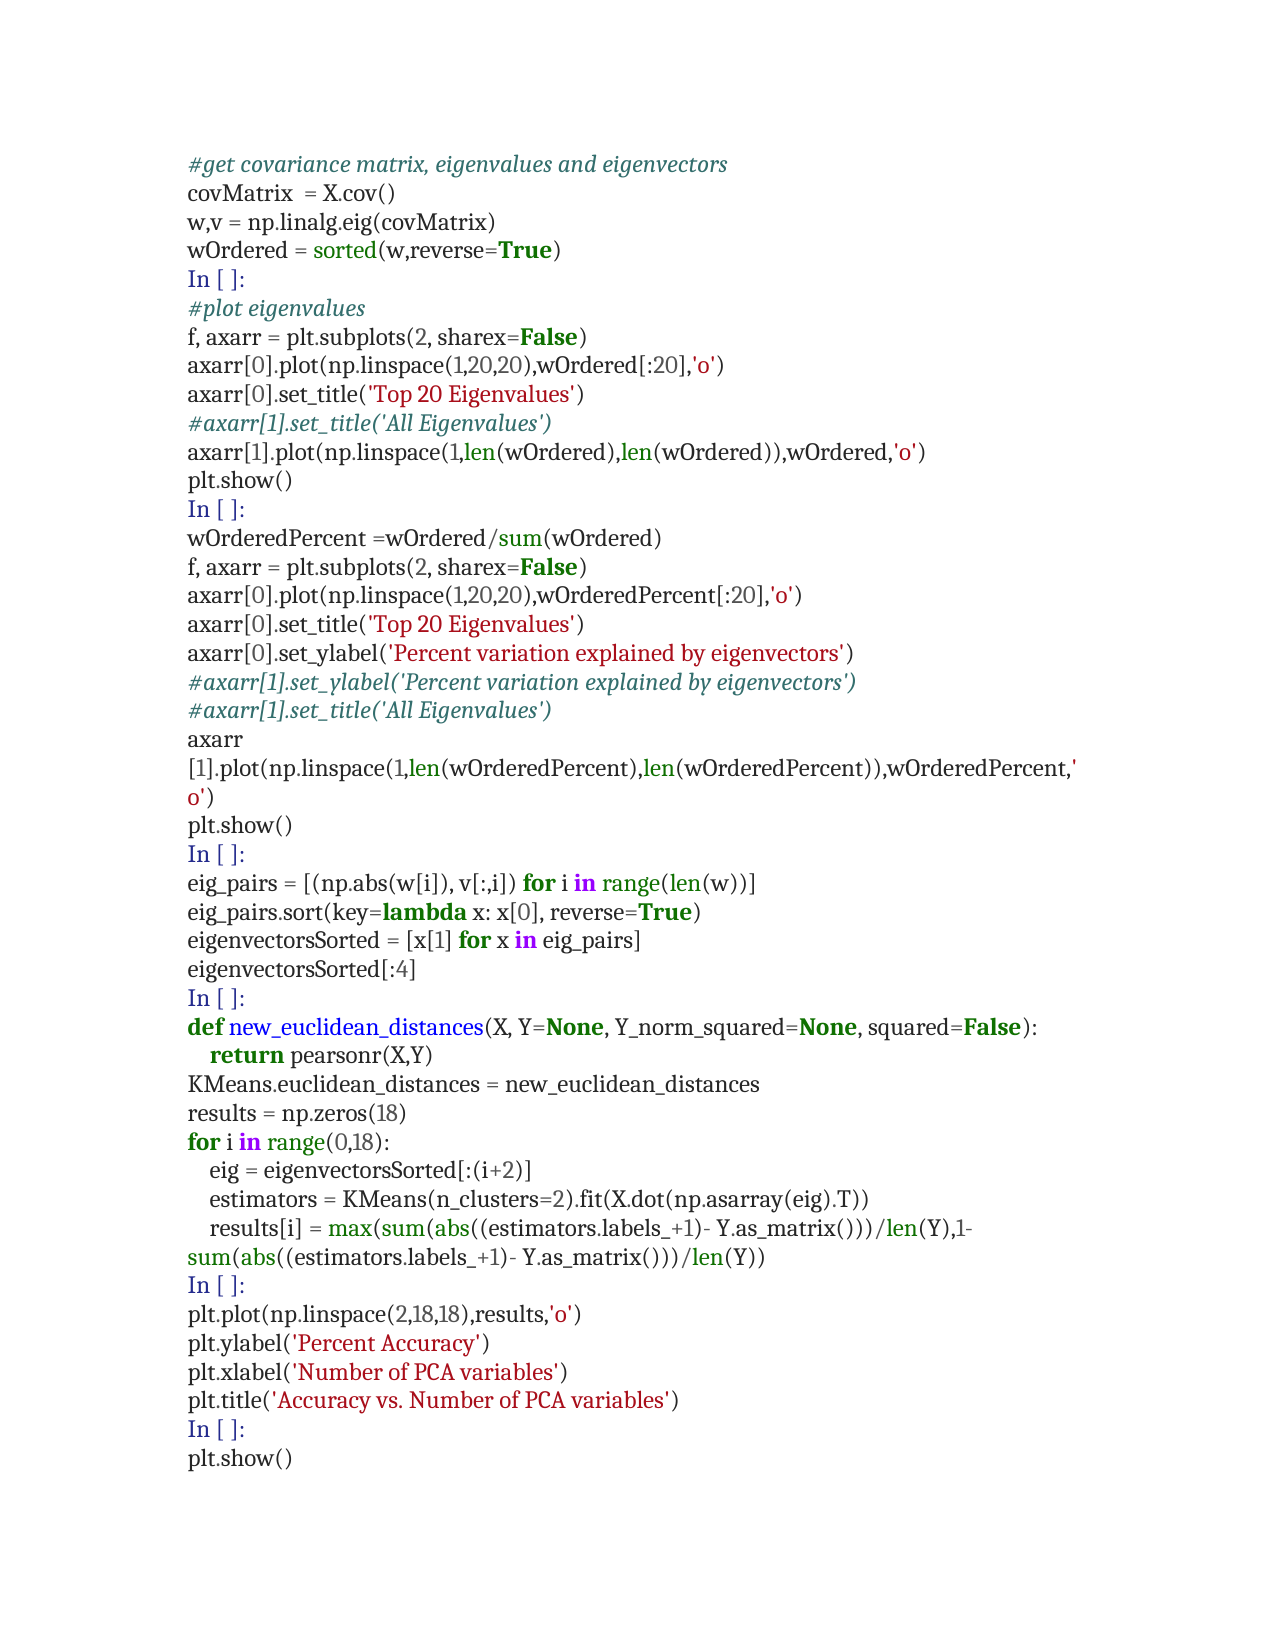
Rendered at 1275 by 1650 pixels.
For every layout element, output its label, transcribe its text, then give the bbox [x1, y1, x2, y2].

text def new_euclidean_distances(X, Y=None, Y_norm_squared=None, squared=False): [187, 1012, 1087, 1041]
text plt.show() [187, 466, 1087, 495]
text axarr[0].set_ylabel('Percent variation explained by eigenvectors') [187, 639, 1087, 667]
text #plot eigenvalues [187, 294, 1087, 322]
text In [ ]: [187, 265, 1087, 294]
text results = np.zeros(18) [187, 1099, 1087, 1127]
text f, axarr = plt.subplots(2, sharex=False) [187, 322, 1087, 351]
text eigenvectorsSorted = [x[1] for x in eig_pairs] [187, 926, 1087, 955]
text #axarr[1].set_ylabel('Percent variation explained by eigenvectors') [187, 667, 1087, 696]
text plt.title('Accuracy vs. Number of PCA variables') [187, 1386, 1087, 1415]
text covMatrix = X.cov() [187, 179, 1087, 207]
text w,v = np.linalg.eig(covMatrix) [187, 207, 1087, 236]
text eig_pairs = [(np.abs(w[i]), v[:,i]) for i in range(len(w))] [187, 869, 1087, 897]
text In [ ]: [187, 984, 1087, 1012]
text estimators = KMeans(n_clusters=2).fit(X.dot(np.asarray(eig).T)) [187, 1185, 1087, 1214]
text eig = eigenvectorsSorted[:(i+2)] [187, 1156, 1087, 1185]
text KMeans.euclidean_distances = new_euclidean_distances [187, 1070, 1087, 1099]
text In [ ]: [187, 495, 1087, 524]
text #axarr[1].set_title('All Eigenvalues') [187, 696, 1087, 725]
text axarr[1].plot(np.linspace(1,len(wOrderedPercent),len(wOrderedPercent)),wOrderedPercent,'o') [187, 725, 1087, 811]
text wOrdered = sorted(w,reverse=True) [187, 236, 1087, 265]
text axarr[1].plot(np.linspace(1,len(wOrdered),len(wOrdered)),wOrdered,'o') [187, 437, 1087, 466]
text f, axarr = plt.subplots(2, sharex=False) [187, 552, 1087, 581]
text axarr[0].plot(np.linspace(1,20,20),wOrderedPercent[:20],'o') [187, 581, 1087, 610]
text axarr[0].set_title('Top 20 Eigenvalues') [187, 380, 1087, 409]
text eigenvectorsSorted[:4] [187, 955, 1087, 984]
text plt.show() [187, 811, 1087, 840]
text wOrderedPercent =wOrdered/sum(wOrdered) [187, 524, 1087, 552]
text plt.xlabel('Number of PCA variables') [187, 1357, 1087, 1386]
text plt.ylabel('Percent Accuracy') [187, 1329, 1087, 1357]
text plt.plot(np.linspace(2,18,18),results,'o') [187, 1300, 1087, 1329]
text In [ ]: [187, 1271, 1087, 1300]
text #get covariance matrix, eigenvalues and eigenvectors [187, 150, 1087, 179]
text axarr[0].set_title('Top 20 Eigenvalues') [187, 610, 1087, 639]
text eig_pairs.sort(key=lambda x: x[0], reverse=True) [187, 897, 1087, 926]
text In [ ]: [187, 1415, 1087, 1444]
text return pearsonr(X,Y) [187, 1041, 1087, 1070]
text results[i] = max(sum(abs((estimators.labels_+1)- Y.as_matrix()))/len(Y),1-sum(abs((estimators.labels_+1)- Y.as_matrix()))/len(Y)) [187, 1214, 1087, 1271]
text In [ ]: [187, 840, 1087, 869]
text #axarr[1].set_title('All Eigenvalues') [187, 409, 1087, 437]
text for i in range(0,18): [187, 1127, 1087, 1156]
text axarr[0].plot(np.linspace(1,20,20),wOrdered[:20],'o') [187, 351, 1087, 380]
text plt.show() [187, 1444, 1087, 1472]
